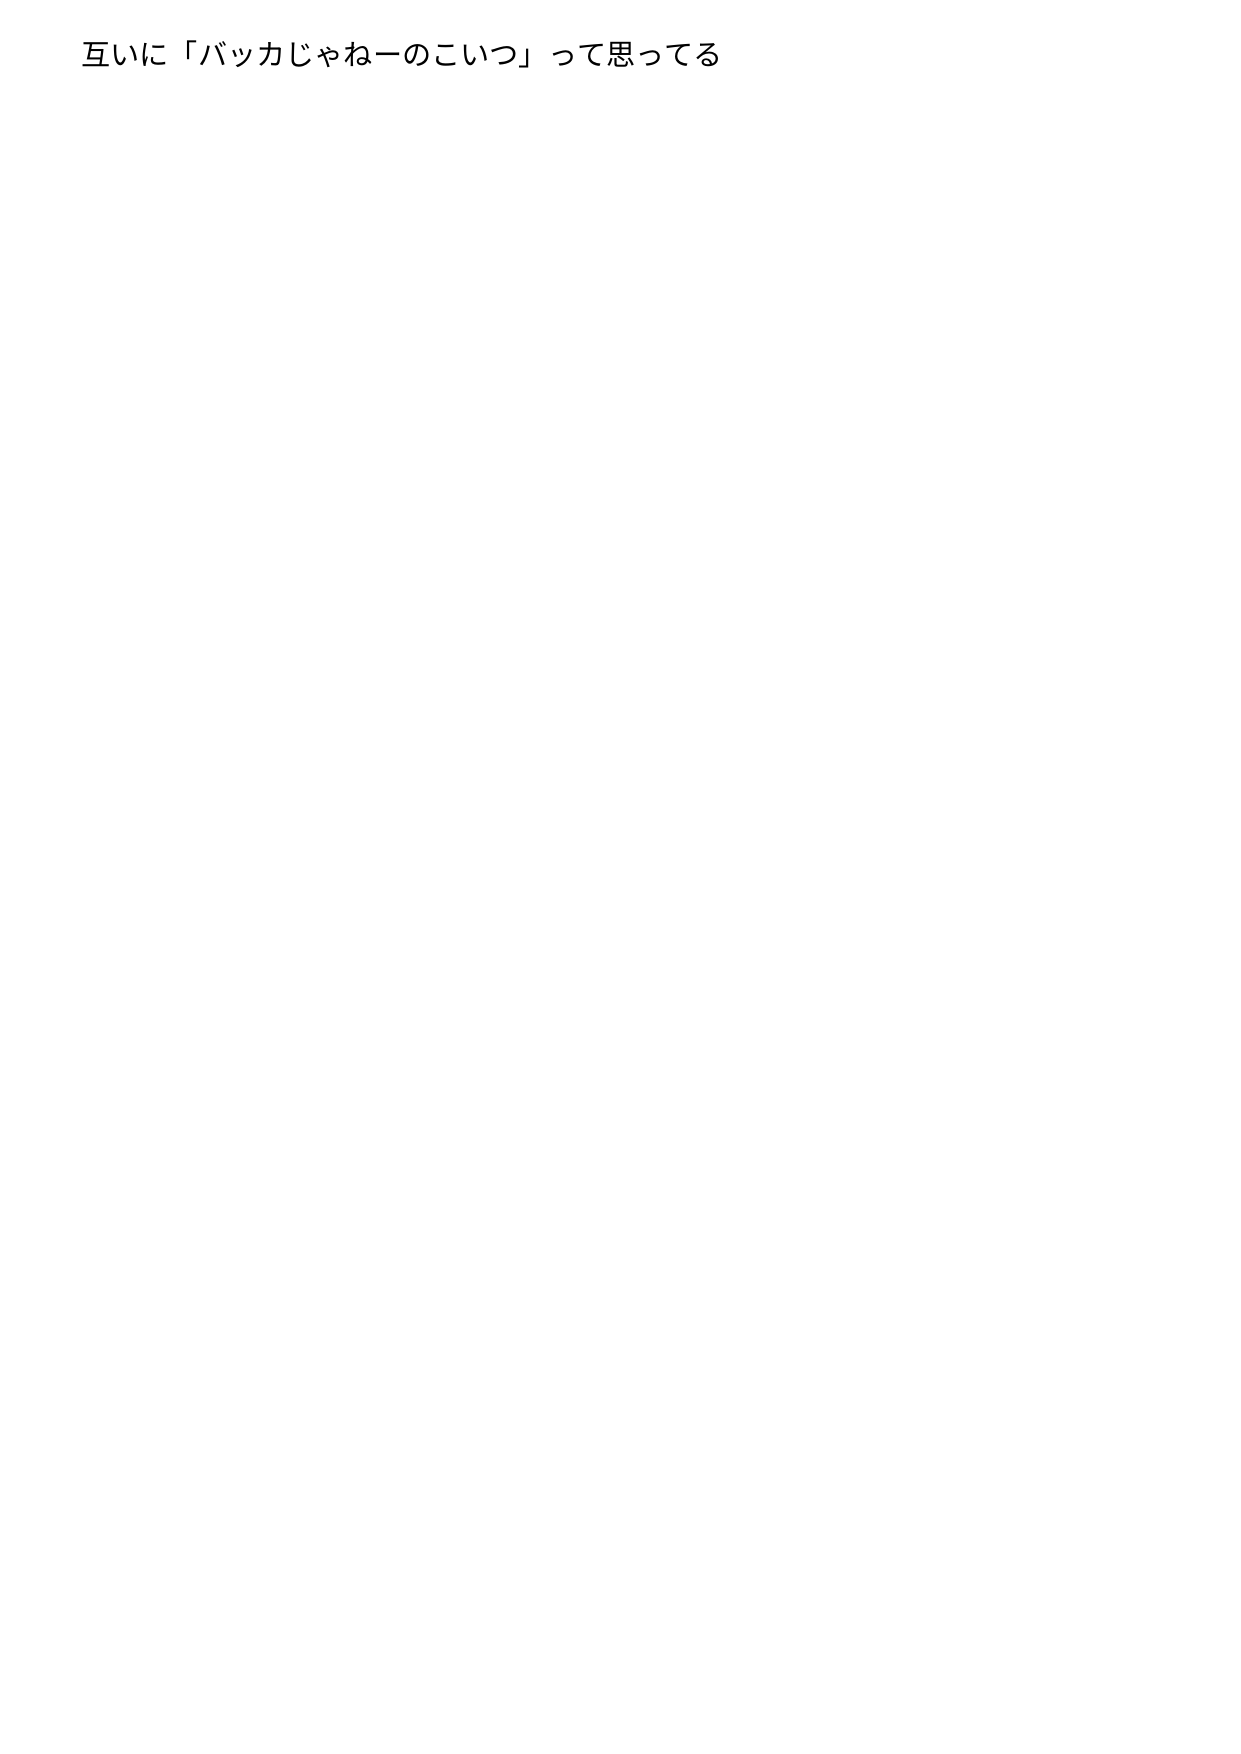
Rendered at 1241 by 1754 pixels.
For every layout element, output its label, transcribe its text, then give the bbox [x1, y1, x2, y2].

text 互いに「バッカじゃねーのこいつ」って思ってる [81, 37, 1215, 73]
